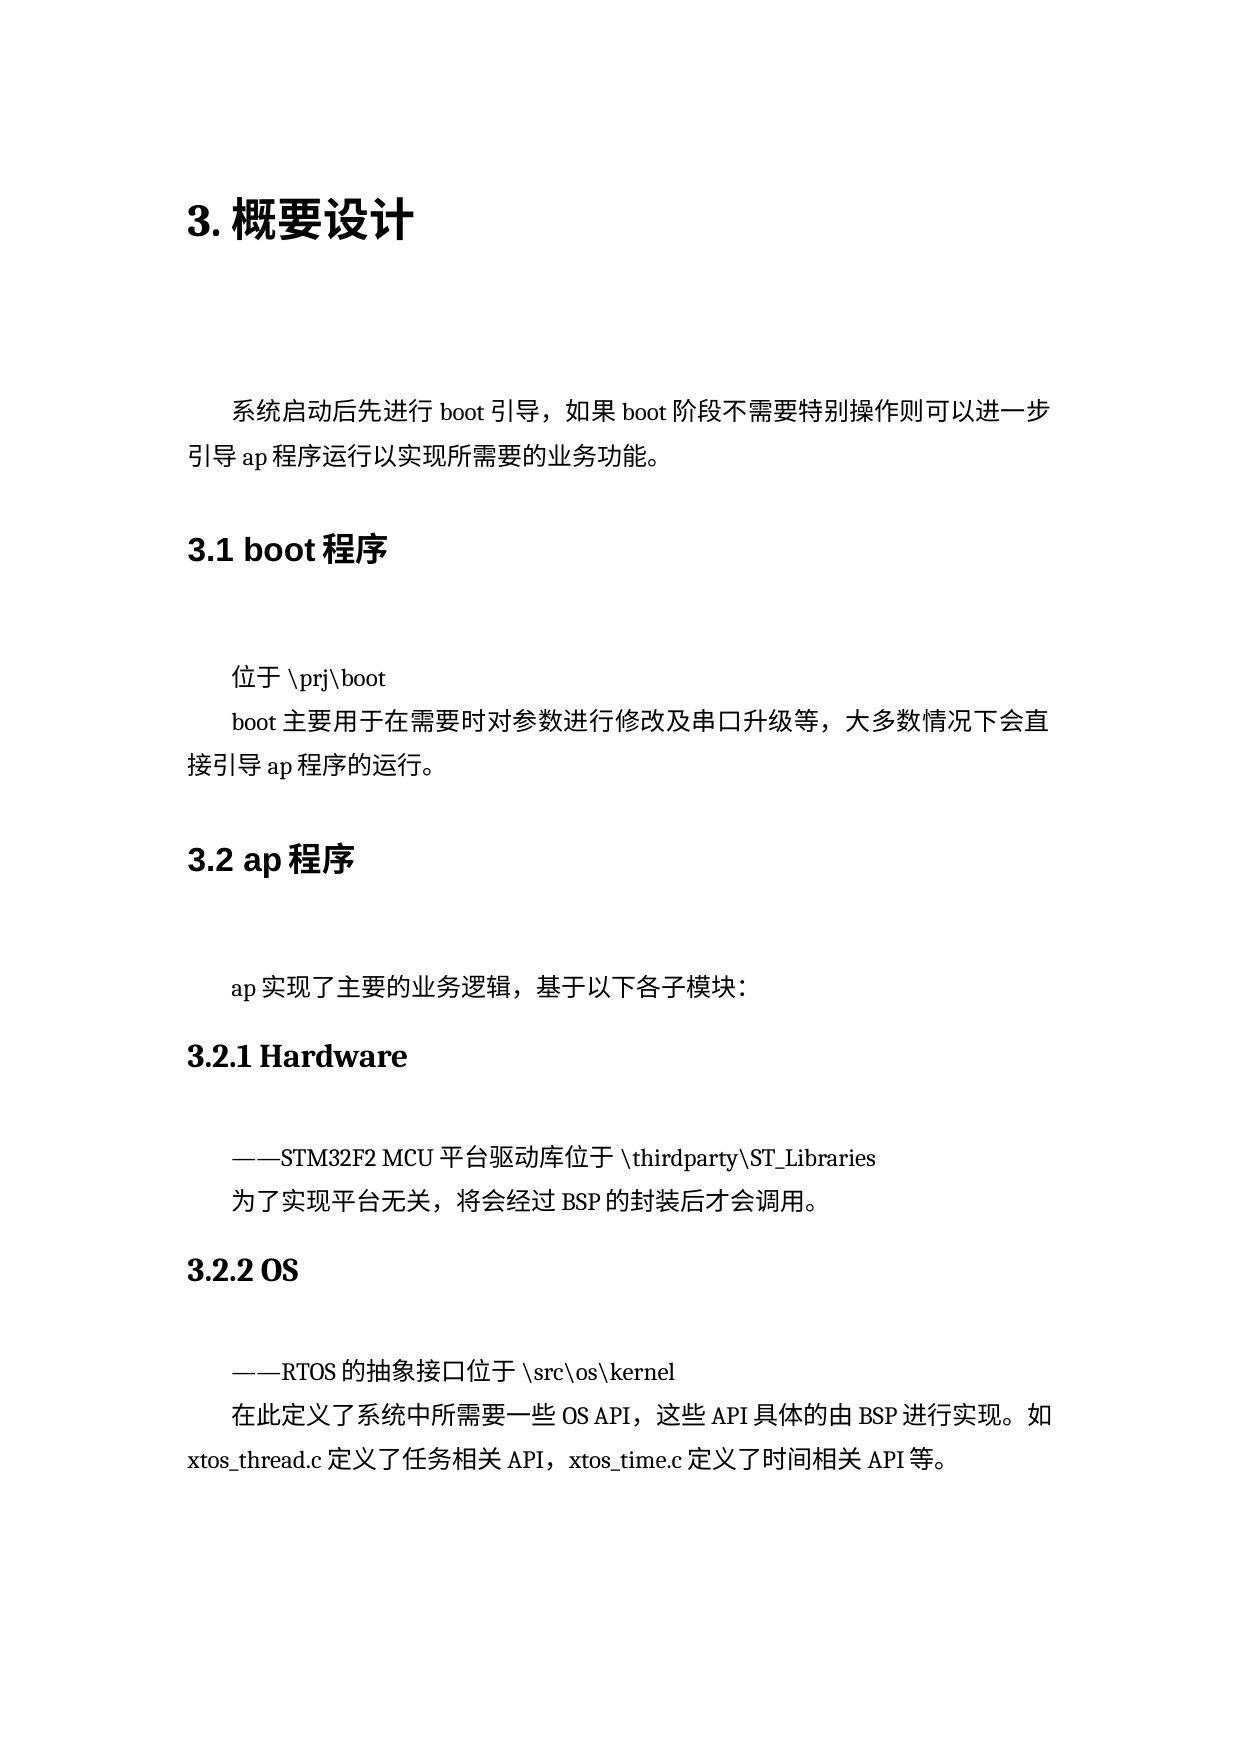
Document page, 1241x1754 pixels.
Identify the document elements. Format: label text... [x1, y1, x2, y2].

subtitle OS [187, 1248, 1053, 1293]
text ——RTOS的抽象接口位于 \src\os\kernel [187, 1348, 1053, 1392]
list ap实现了主要的业务逻辑，基于以下各子模块： [187, 963, 1053, 1007]
subtitle Hardware [187, 1034, 1053, 1078]
subtitle 3.2 ap程序 [187, 813, 1053, 901]
text 为了实现平台无关，将会经过BSP的封装后才会调用。 [187, 1177, 1053, 1221]
subtitle 3. 概要设计 [187, 172, 1053, 260]
text ——STM32F2 MCU平台驱动库位于 \thirdparty\ST_Libraries [187, 1133, 1053, 1177]
text 在此定义了系统中所需要一些OS API，这些API具体的由BSP进行实现。如xtos_thread.c 定义了任务相关API，xtos_time.c 定义了时间相关API等。 [187, 1392, 1053, 1480]
list 位于 \prj\boot [187, 653, 1053, 698]
list 系统启动后先进行boot引导，如果boot阶段不需要特别操作则可以进一步引导ap程序运行以实现所需要的业务功能。 [187, 388, 1053, 476]
subtitle 3.1 boot程序 [187, 503, 1053, 591]
list boot主要用于在需要时对参数进行修改及串口升级等，大多数情况下会直接引导ap程序的运行。 [187, 698, 1053, 786]
